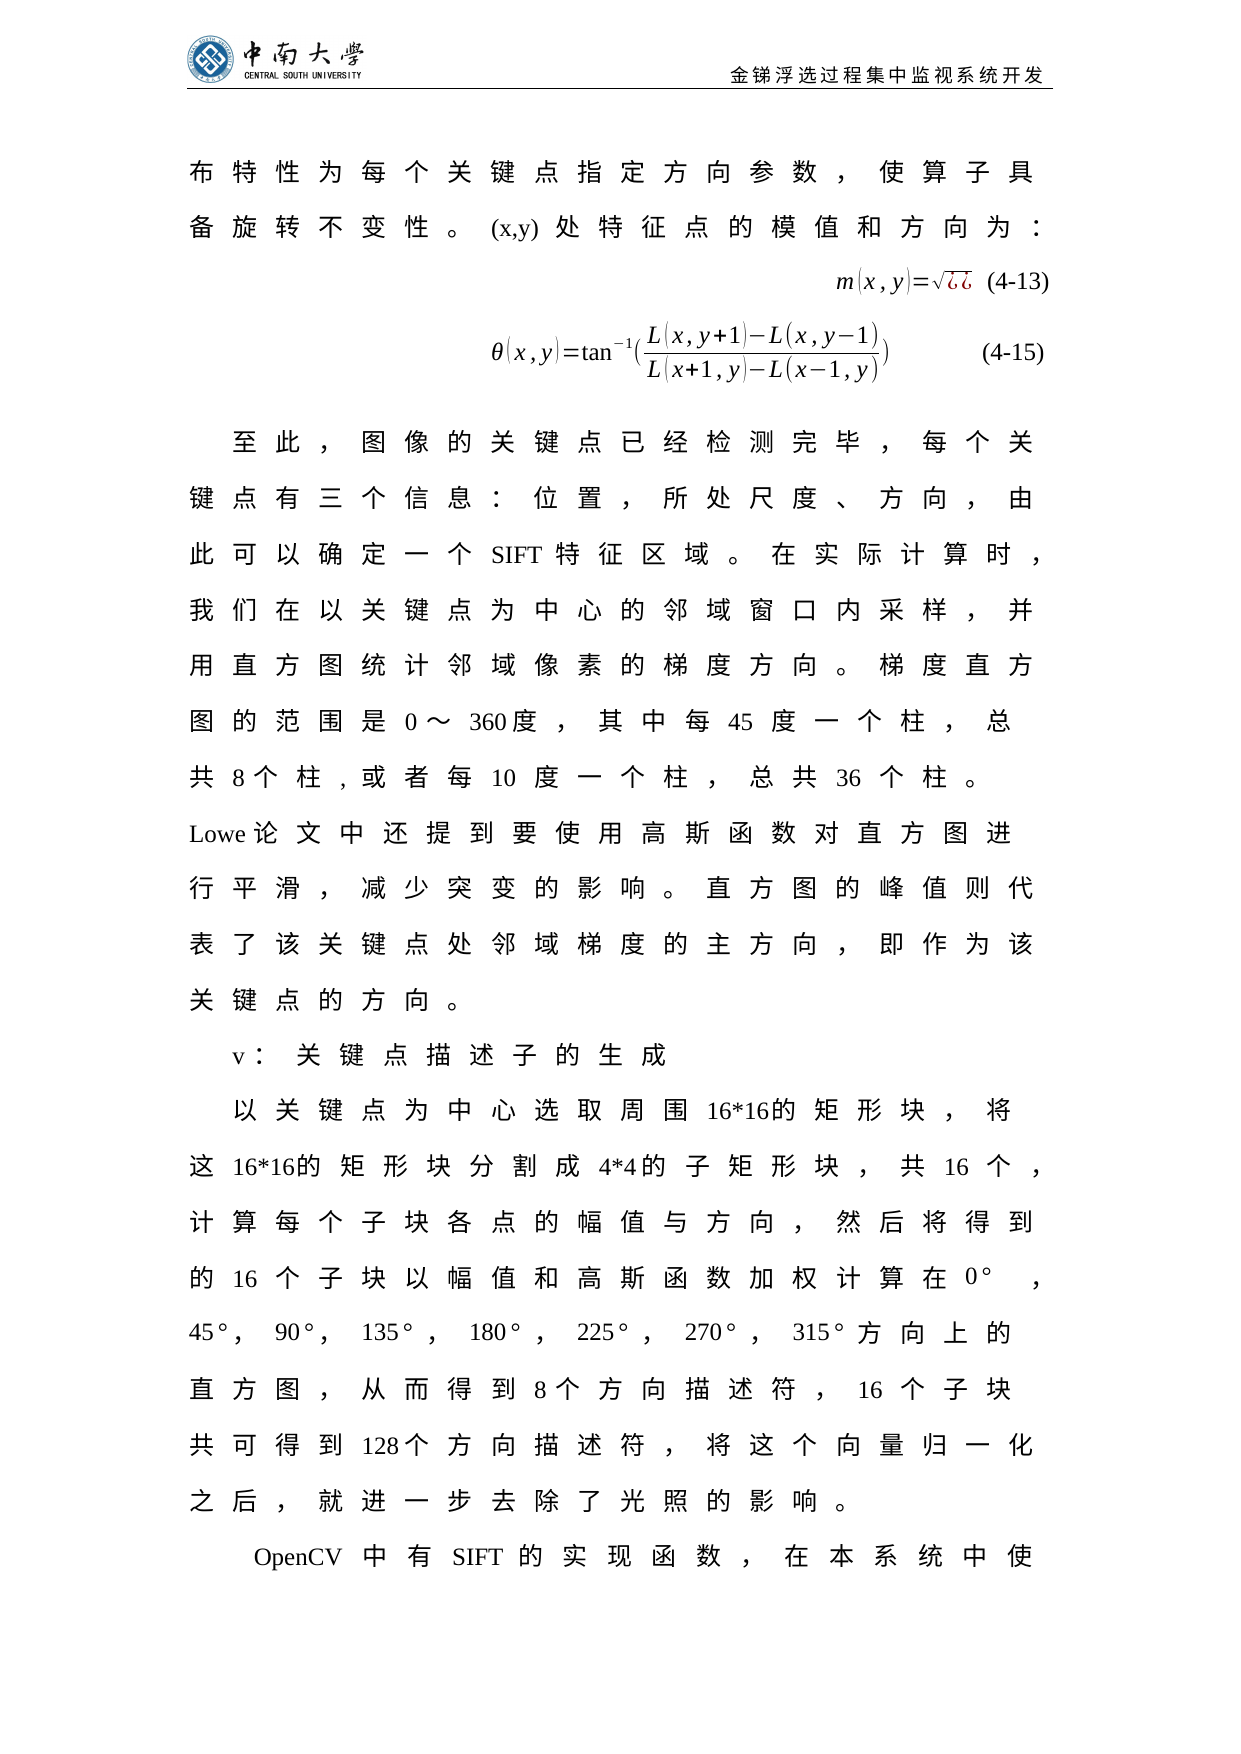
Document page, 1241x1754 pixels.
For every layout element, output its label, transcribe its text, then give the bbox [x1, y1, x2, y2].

list (4-13) [189, 263, 1051, 300]
list v：关键点描述子的生成 [189, 1035, 1051, 1072]
list 以关键点为中心选取周围16*16的矩形块，将这16*16的矩形块分割成4*4的子矩形块，共16个，计算每个子块各点的幅值与方向，然后将得到的16个子块以幅值和高斯函数加权计算在 ，，，，，，，方向上的直方图，从而得到8个方向描述符，16个子块共可得到128个方向描述符，将这个向量归一化之后，就进一步去除了光照的影响。 [189, 1090, 1051, 1518]
picture [187, 35, 367, 83]
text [189, 1536, 1051, 1573]
list (4-15) [189, 315, 1051, 390]
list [189, 152, 1051, 245]
list 至此，图像的关键点已经检测完毕，每个关键点有三个信息：位置，所处尺度、方向，由此可以确定一个SIFT特征区域。在实际计算时，我们在以关键点为中心的邻域窗口内采样，并用直方图统计邻域像素的梯度方向。梯度直方图的范围是0～360度，其中每45度一个柱，总共8个柱, 或者每10度一个柱，总共36个柱。Lowe论文中还提到要使用高斯函数对直方图进行平滑，减少突变的影响。直方图的峰值则代表了该关键点处邻域梯度的主方向，即作为该关键点的方向。 [189, 422, 1051, 1017]
